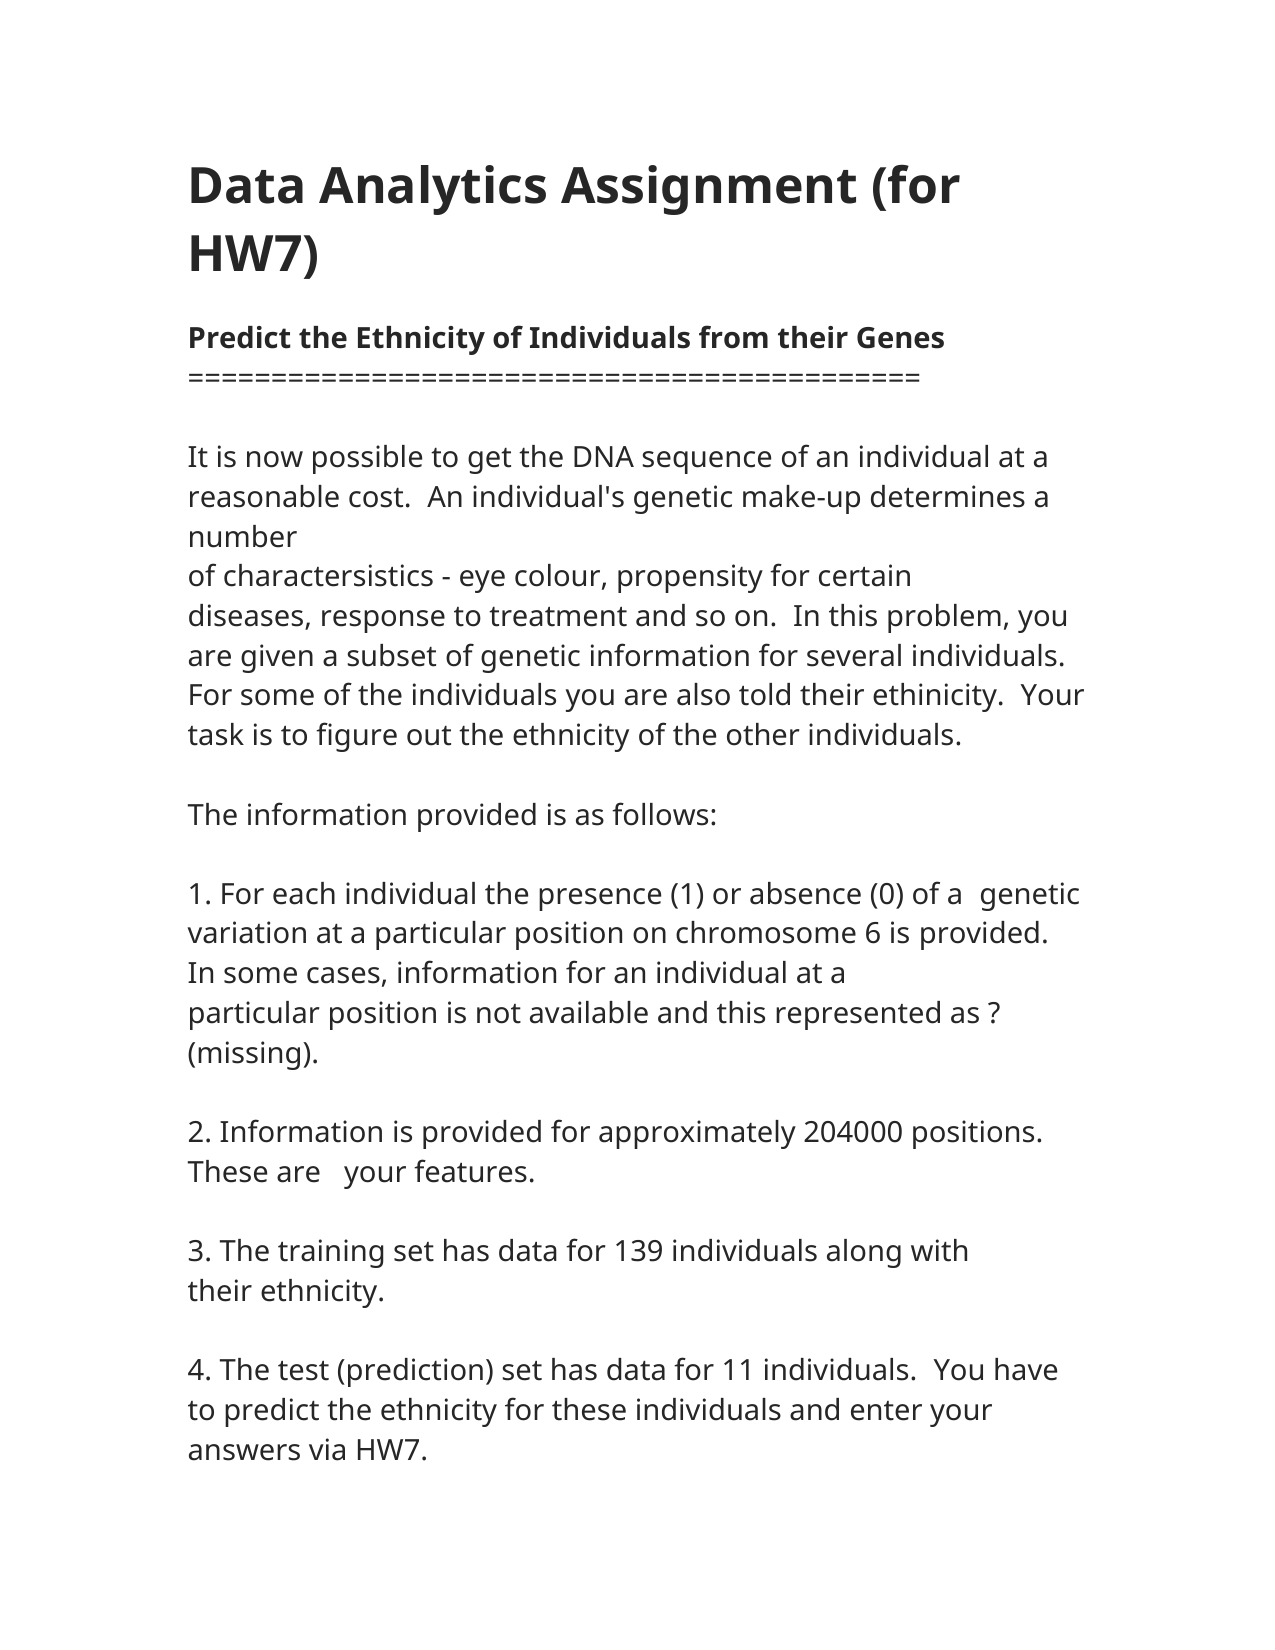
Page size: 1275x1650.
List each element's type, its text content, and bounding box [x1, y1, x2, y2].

text The information provided is as follows: [187, 794, 1087, 833]
text of charactersistics - eye colour, propensity for certain diseases, response to treatment and so on. In this problem, you are given a subset of genetic information for several individuals. For some of the individuals you are also told their ethinicity. Your task is to figure out the ethnicity of the other individuals. [187, 556, 1087, 754]
text ============================================ [187, 357, 1087, 397]
text Data Analytics Assignment (for HW7) [187, 150, 1087, 286]
text 4. The test (prediction) set has data for 11 individuals. You have to predict the ethnicity for these individuals and enter your answers via HW7. [187, 1349, 1087, 1468]
text 2. Information is provided for approximately 204000 positions. These are your features. [187, 1111, 1087, 1191]
text 3. The training set has data for 139 individuals along with their ethnicity. [187, 1230, 1087, 1310]
text It is now possible to get the DNA sequence of an individual at a reasonable cost. An individual's genetic make-up determines a number [187, 437, 1087, 556]
text 1. For each individual the presence (1) or absence (0) of a genetic variation at a particular position on chromosome 6 is provided. In some cases, information for an individual at a particular position is not available and this represented as ? (missing). [187, 873, 1087, 1072]
text Predict the Ethnicity of Individuals from their Genes [187, 317, 1087, 357]
